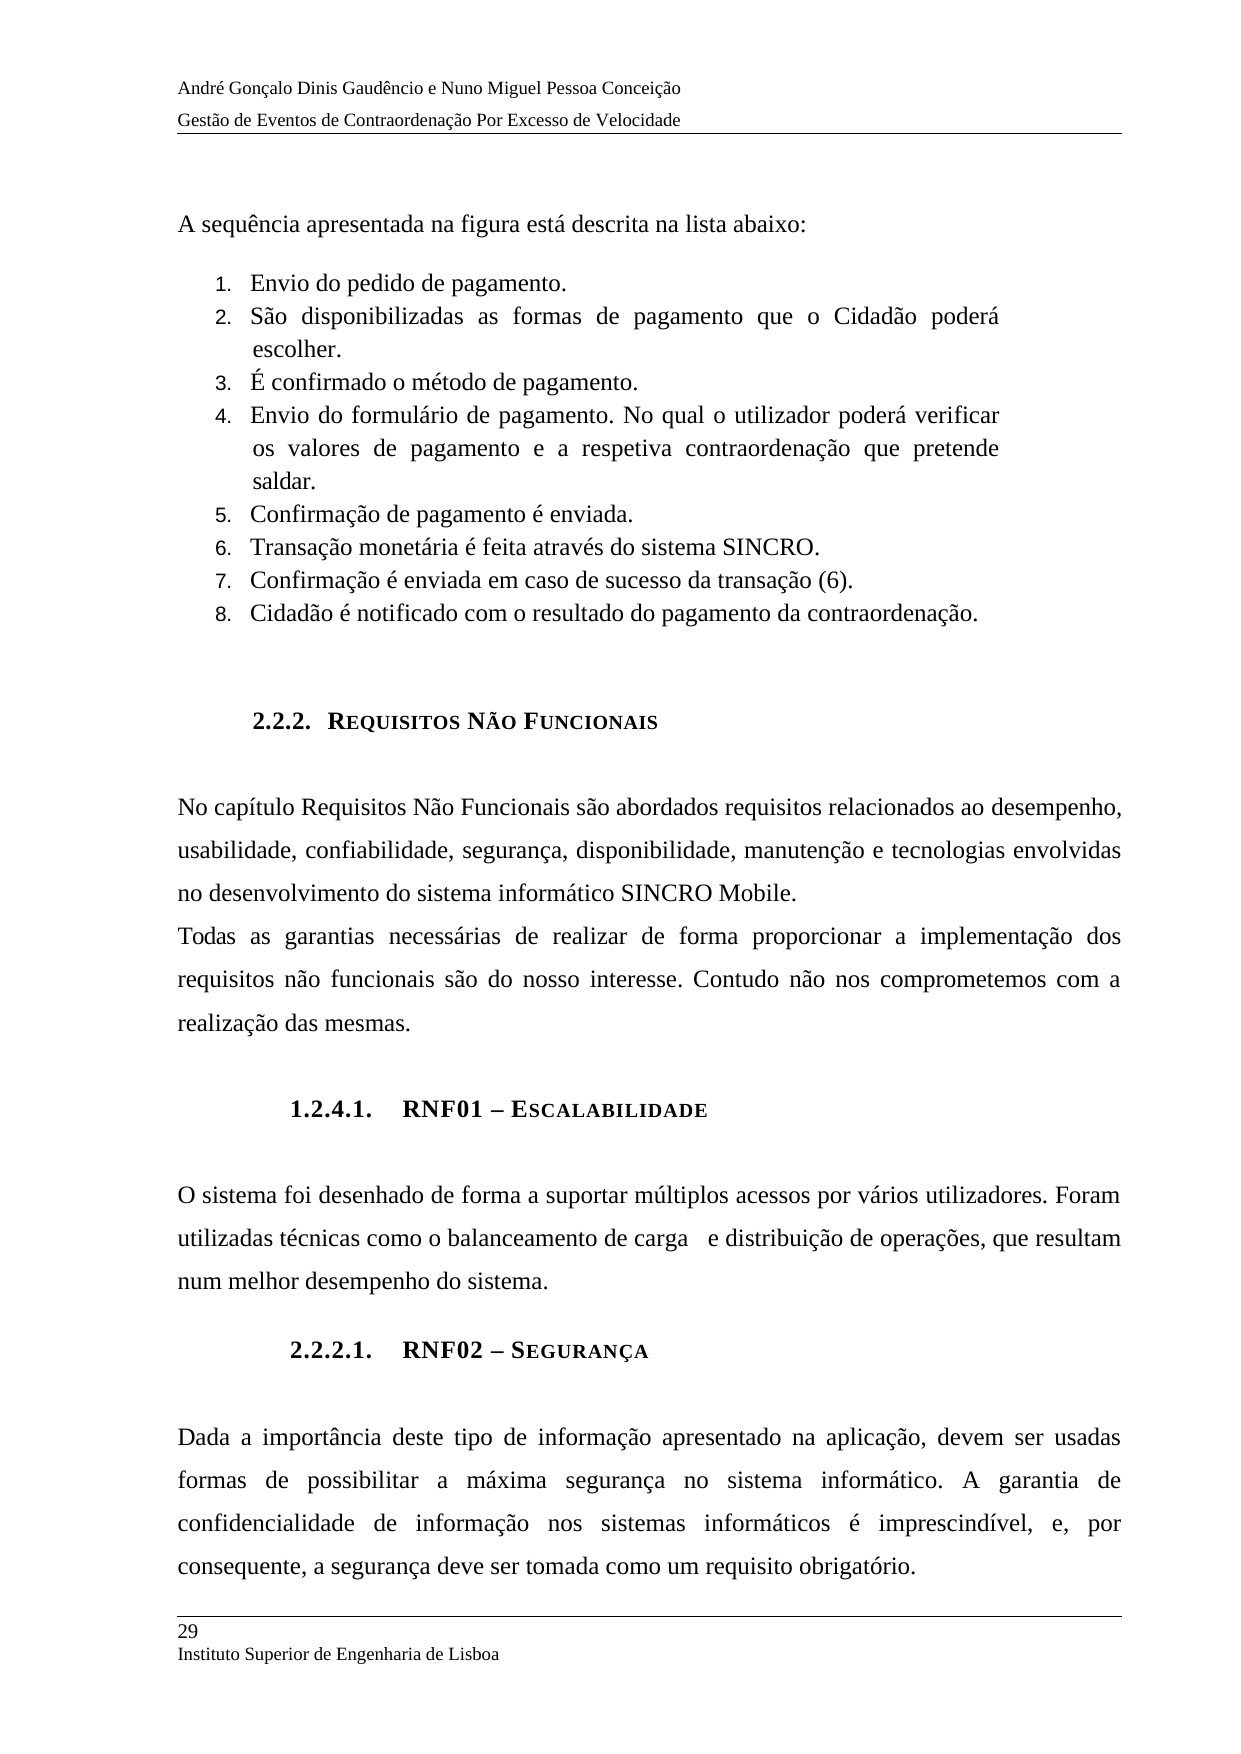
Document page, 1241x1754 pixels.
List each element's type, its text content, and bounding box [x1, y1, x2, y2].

list Confirmação de pagamento é enviada. [215, 499, 1122, 528]
list Envio do formulário de pagamento. No qual o utilizador poderá verificar os valores de pagamento e a respetiva contraordenação que pretende saldar. [215, 400, 1000, 495]
text Todas as garantias necessárias de realizar de forma proporcionar a implementação dos requisitos não funcionais são do nosso interesse. Contudo não nos comprometemos com a realização das mesmas. [177, 921, 1122, 1036]
list São disponibilizadas as formas de pagamento que o Cidadão poderá escolher. [215, 301, 1000, 363]
text No capítulo Requisitos Não Funcionais são abordados requisitos relacionados ao desempenho, usabilidade, confiabilidade, segurança, disponibilidade, manutenção e tecnologias envolvidas no desenvolvimento do sistema informático SINCRO Mobile. [177, 864, 1122, 907]
list Confirmação é enviada em caso de sucesso da transação (6). [215, 565, 1122, 594]
text No capítulo Requisitos Não Funcionais são abordados requisitos relacionados ao desempenho, usabilidade, confiabilidade, segurança, disponibilidade, manutenção e tecnologias envolvidas no desenvolvimento do sistema informático SINCRO Mobile. [177, 792, 1122, 835]
subtitle RNF02 – Segurança [290, 1335, 1122, 1364]
subtitle RNF01 – Escalabilidade [290, 1094, 1122, 1123]
subtitle Requisitos Não Funcionais [252, 706, 1122, 734]
list Envio do pedido de pagamento. [215, 268, 1000, 297]
text O sistema foi desenhado de forma a suportar múltiplos acessos por vários utilizadores. Foram utilizadas técnicas como o balanceamento de carga e distribuição de operações, que resultam num melhor desempenho do sistema. [177, 1180, 1122, 1295]
list Cidadão é notificado com o resultado do pagamento da contraordenação. [215, 598, 1122, 627]
text A sequência apresentada na figura está descrita na lista abaixo: [177, 209, 1122, 238]
text Dada a importância deste tipo de informação apresentado na aplicação, devem ser usadas formas de possibilitar a máxima segurança no sistema informático. A garantia de confidencialidade de informação nos sistemas informáticos é imprescindível, e, por consequente, a segurança deve ser tomada como um requisito obrigatório. [177, 1422, 1122, 1580]
list Transação monetária é feita através do sistema SINCRO. [215, 532, 1122, 561]
list É confirmado o método de pagamento. [215, 367, 1122, 396]
